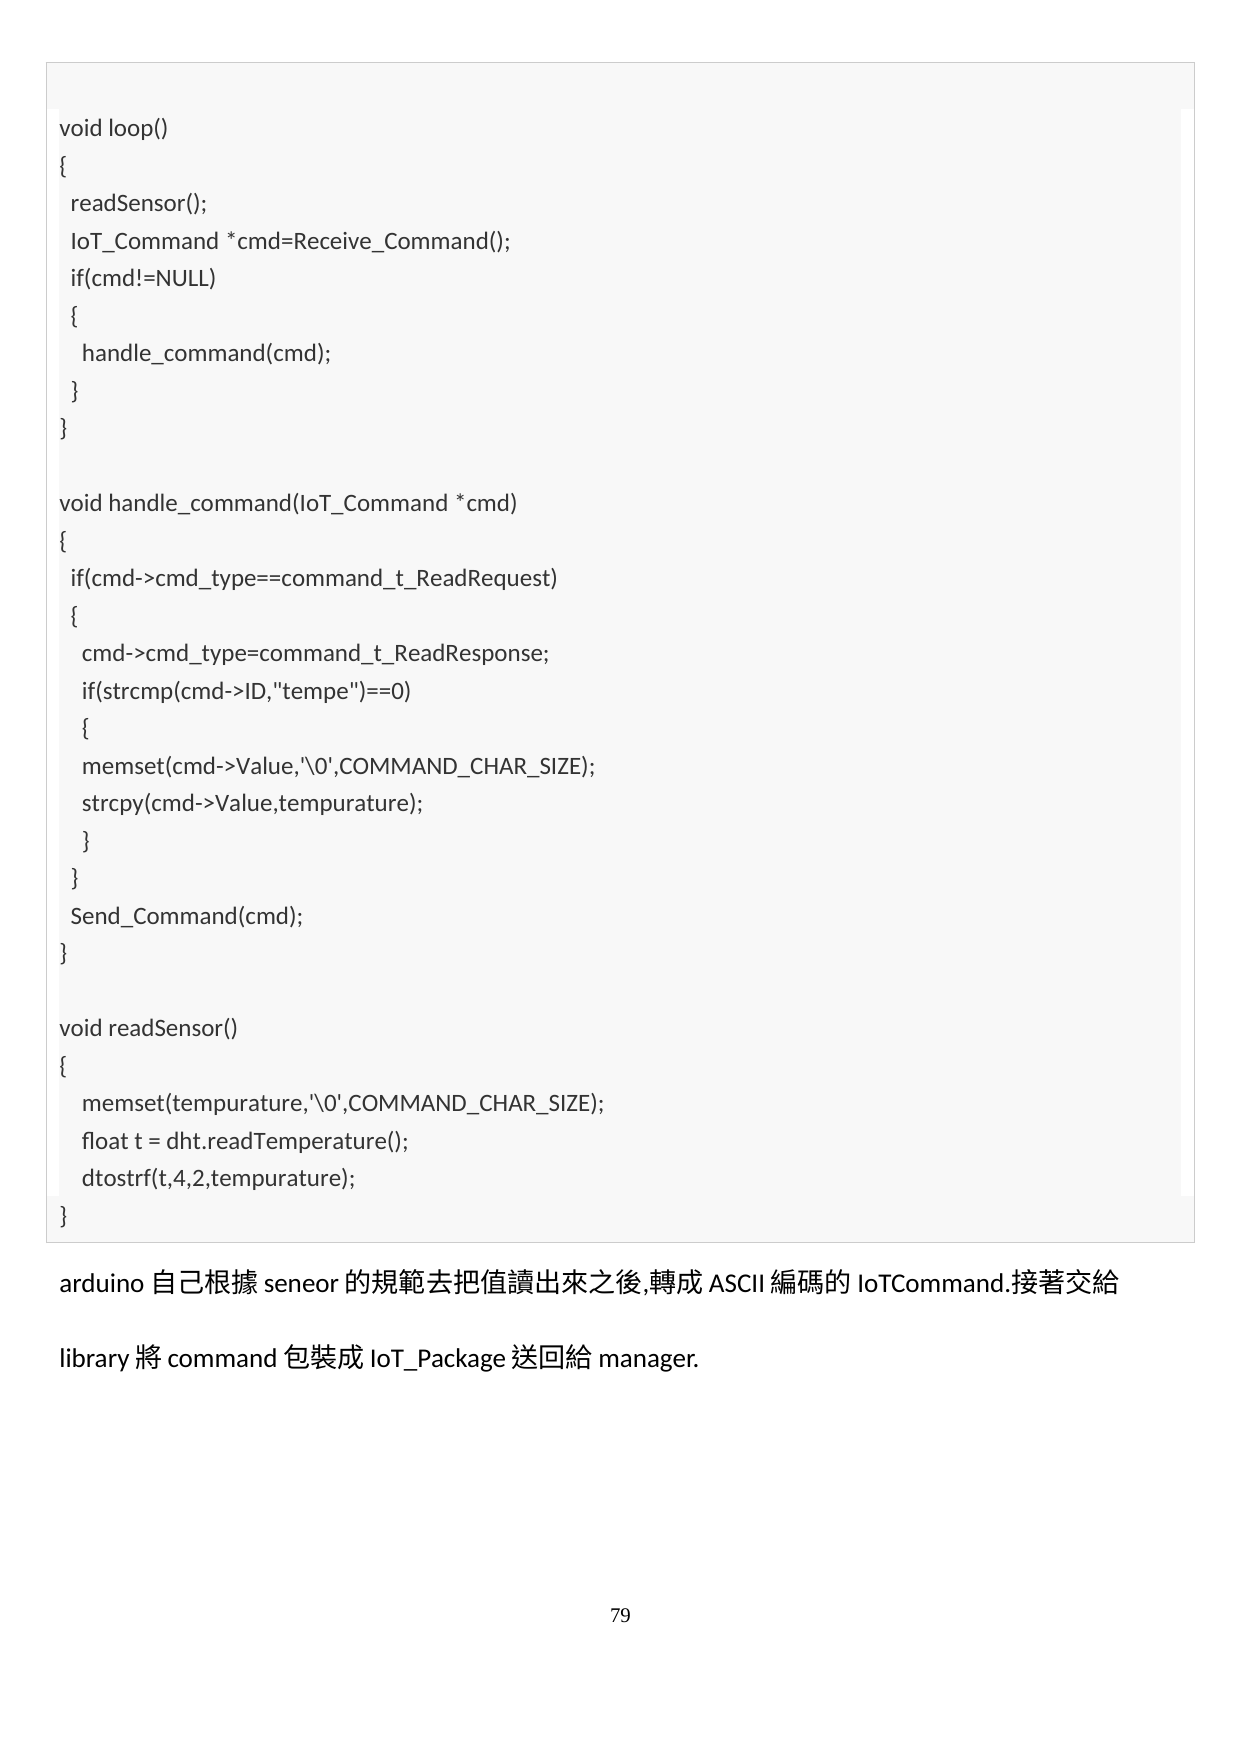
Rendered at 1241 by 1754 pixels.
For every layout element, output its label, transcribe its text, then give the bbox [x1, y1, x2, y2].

text { [59, 146, 1181, 184]
text arduino自己根據seneor的規範去把值讀出來之後,轉成ASCII編碼的IoTCommand.接著交給library將command包裝成IoT_Package送回給manager. [59, 1243, 1181, 1393]
text if(cmd->cmd_type==command_t_ReadRequest) [59, 559, 1181, 596]
text } [59, 859, 1181, 896]
text { [59, 596, 1181, 634]
text memset(tempurature,'\0',COMMAND_CHAR_SIZE); [59, 1084, 1181, 1121]
text } [59, 371, 1181, 409]
text { [59, 1046, 1181, 1084]
text { [59, 521, 1181, 559]
text { [59, 709, 1181, 746]
text float t = dht.readTemperature(); [59, 1121, 1181, 1159]
text dtostrf(t,4,2,tempurature); [59, 1159, 1181, 1187]
text } [59, 934, 1181, 971]
text } [59, 409, 1181, 446]
text if(cmd!=NULL) [59, 259, 1181, 296]
text memset(cmd->Value,'\0',COMMAND_CHAR_SIZE); [59, 746, 1181, 784]
text { [59, 296, 1181, 334]
text strcpy(cmd->Value,tempurature); [59, 784, 1181, 821]
text } [47, 1187, 1194, 1242]
text IoT_Command *cmd=Receive_Command(); [59, 221, 1181, 259]
text if(strcmp(cmd->ID,"tempe")==0) [59, 671, 1181, 709]
text void readSensor() [59, 1009, 1181, 1046]
text void loop() [59, 109, 1181, 146]
text void handle_command(IoT_Command *cmd) [59, 484, 1181, 521]
text Send_Command(cmd); [59, 896, 1181, 934]
text } [59, 821, 1181, 859]
text handle_command(cmd); [59, 334, 1181, 371]
text readSensor(); [59, 184, 1181, 221]
text cmd->cmd_type=command_t_ReadResponse; [59, 634, 1181, 671]
